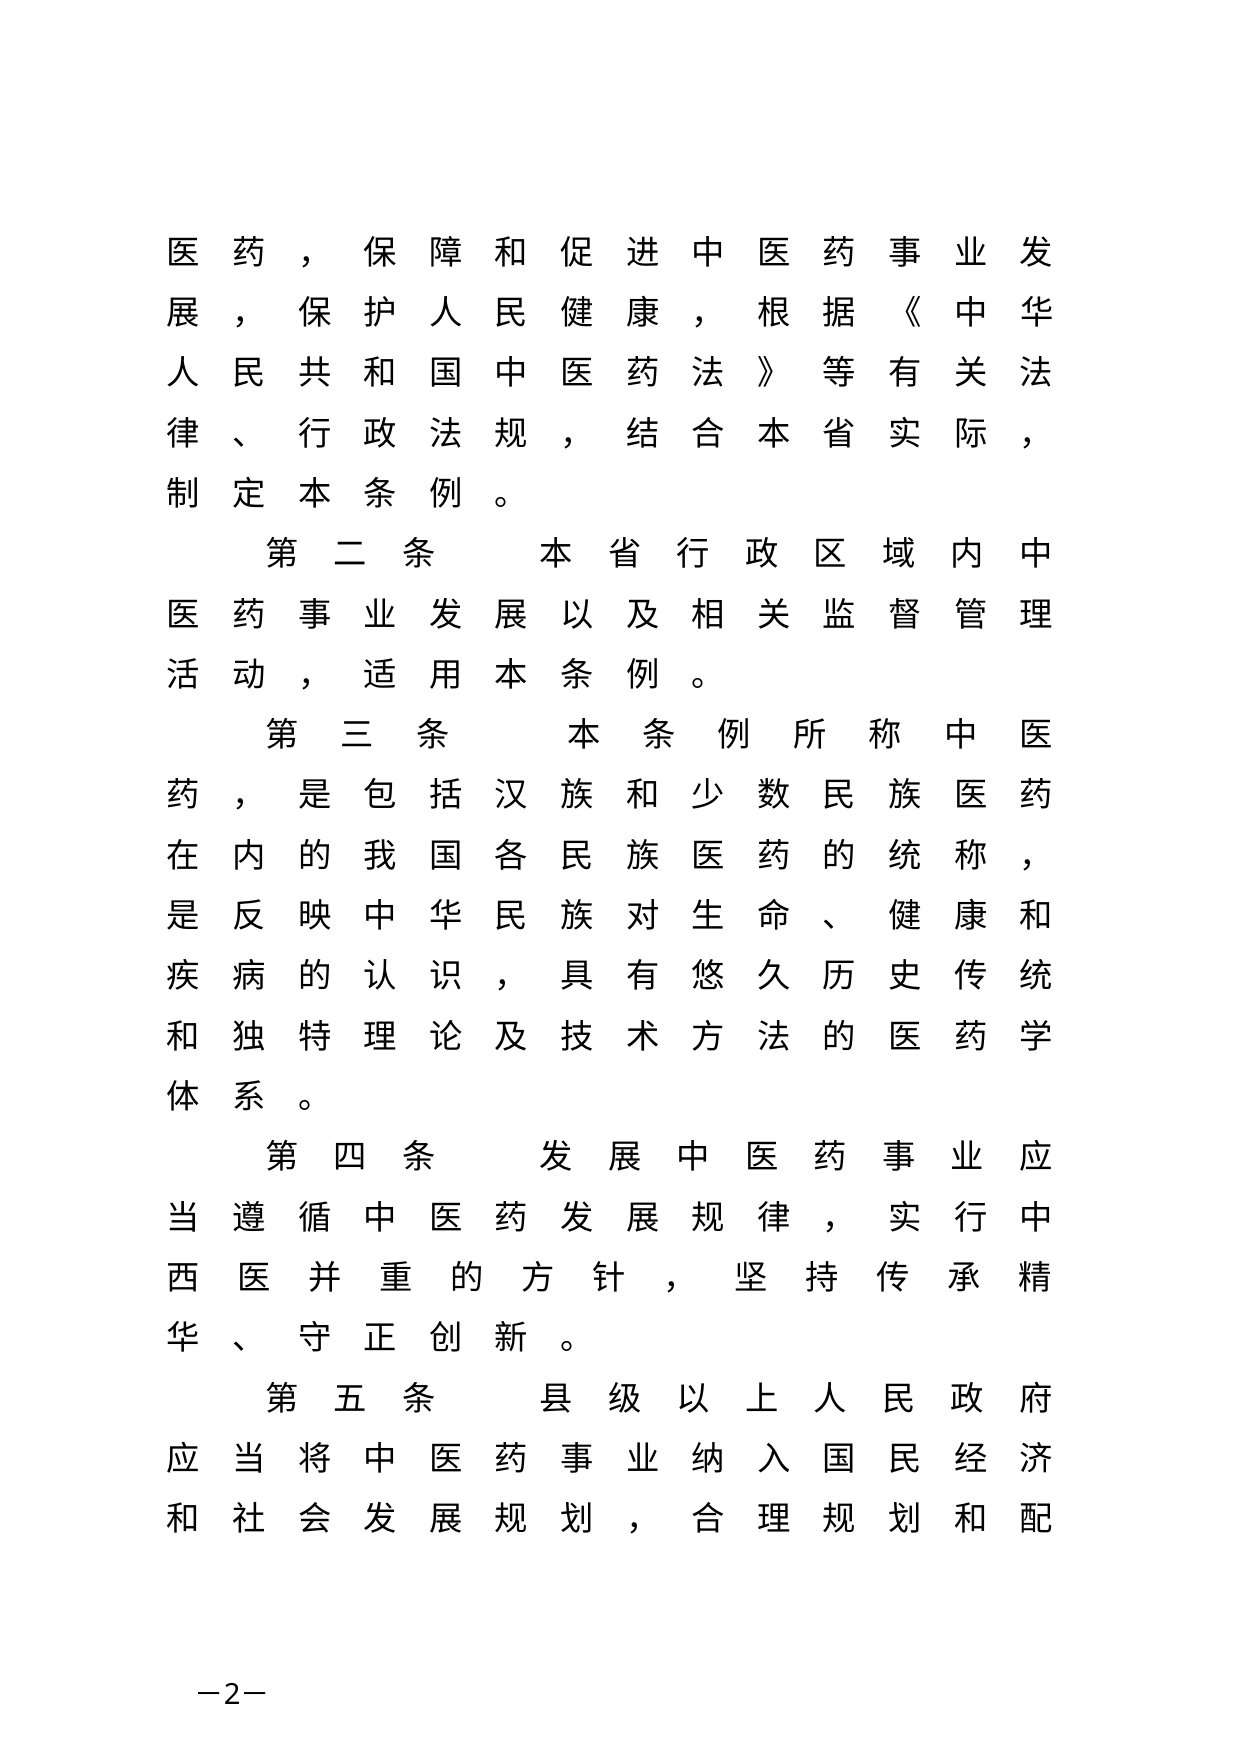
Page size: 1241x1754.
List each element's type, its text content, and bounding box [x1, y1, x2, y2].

text 第二条 本省行政区域内中医药事业发展以及相关监督管理活动，适用本条例。 [167, 521, 1085, 702]
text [167, 219, 1085, 521]
text 第三条 本条例所称中医药，是包括汉族和少数民族医药在内的我国各民族医药的统称，是反映中华民族对生命、健康和疾病的认识，具有悠久历史传统和独特理论及技术方法的医药学体系。 [167, 702, 1085, 1124]
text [167, 1365, 1085, 1546]
text 第四条 发展中医药事业应当遵循中医药发展规律，实行中西医并重的方针，坚持传承精华、守正创新。 [167, 1124, 1085, 1365]
